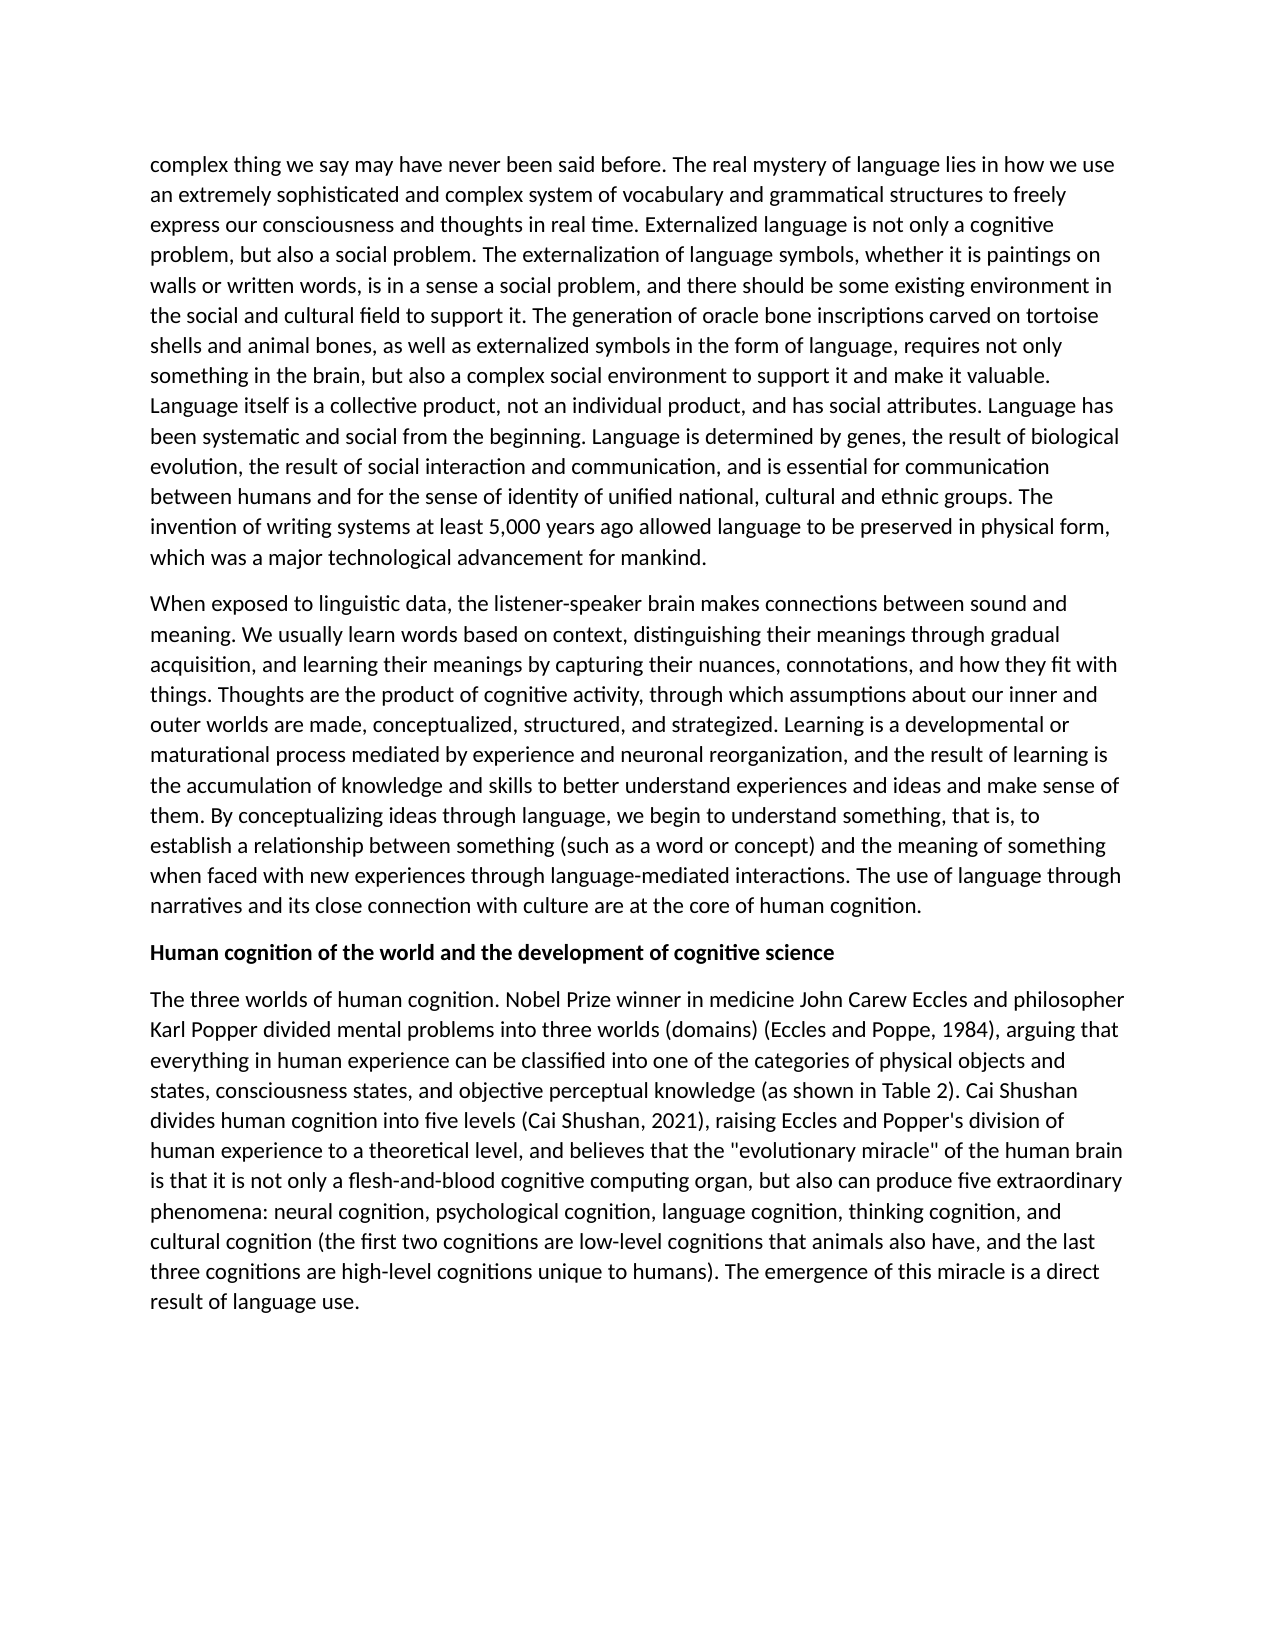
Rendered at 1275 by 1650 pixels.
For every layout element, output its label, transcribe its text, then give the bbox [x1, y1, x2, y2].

text Human cognition of the world and the development of cognitive science [150, 938, 1125, 967]
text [150, 150, 1125, 571]
text When exposed to linguistic data, the listener-speaker brain makes connections between sound and meaning. We usually learn words based on context, distinguishing their meanings through gradual acquisition, and learning their meanings by capturing their nuances, connotations, and how they fit with things. Thoughts are the product of cognitive activity, through which assumptions about our inner and outer worlds are made, conceptualized, structured, and strategized. Learning is a developmental or maturational process mediated by experience and neuronal reorganization, and the result of learning is the accumulation of knowledge and skills to better understand experiences and ideas and make sense of them. By conceptualizing ideas through language, we begin to understand something, that is, to establish a relationship between something (such as a word or concept) and the meaning of something when faced with new experiences through language-mediated interactions. The use of language through narratives and its close connection with culture are at the core of human cognition. [150, 589, 1125, 920]
text The three worlds of human cognition. Nobel Prize winner in medicine John Carew Eccles and philosopher Karl Popper divided mental problems into three worlds (domains) (Eccles and Poppe, 1984), arguing that everything in human experience can be classified into one of the categories of physical objects and states, consciousness states, and objective perceptual knowledge (as shown in Table 2). Cai Shushan divides human cognition into five levels (Cai Shushan, 2021), raising Eccles and Popper's division of human experience to a theoretical level, and believes that the "evolutionary miracle" of the human brain is that it is not only a flesh-and-blood cognitive computing organ, but also can produce five extraordinary phenomena: neural cognition, psychological cognition, language cognition, thinking cognition, and cultural cognition (the first two cognitions are low-level cognitions that animals also have, and the last three cognitions are high-level cognitions unique to humans). The emergence of this miracle is a direct result of language use. [150, 985, 1125, 1316]
